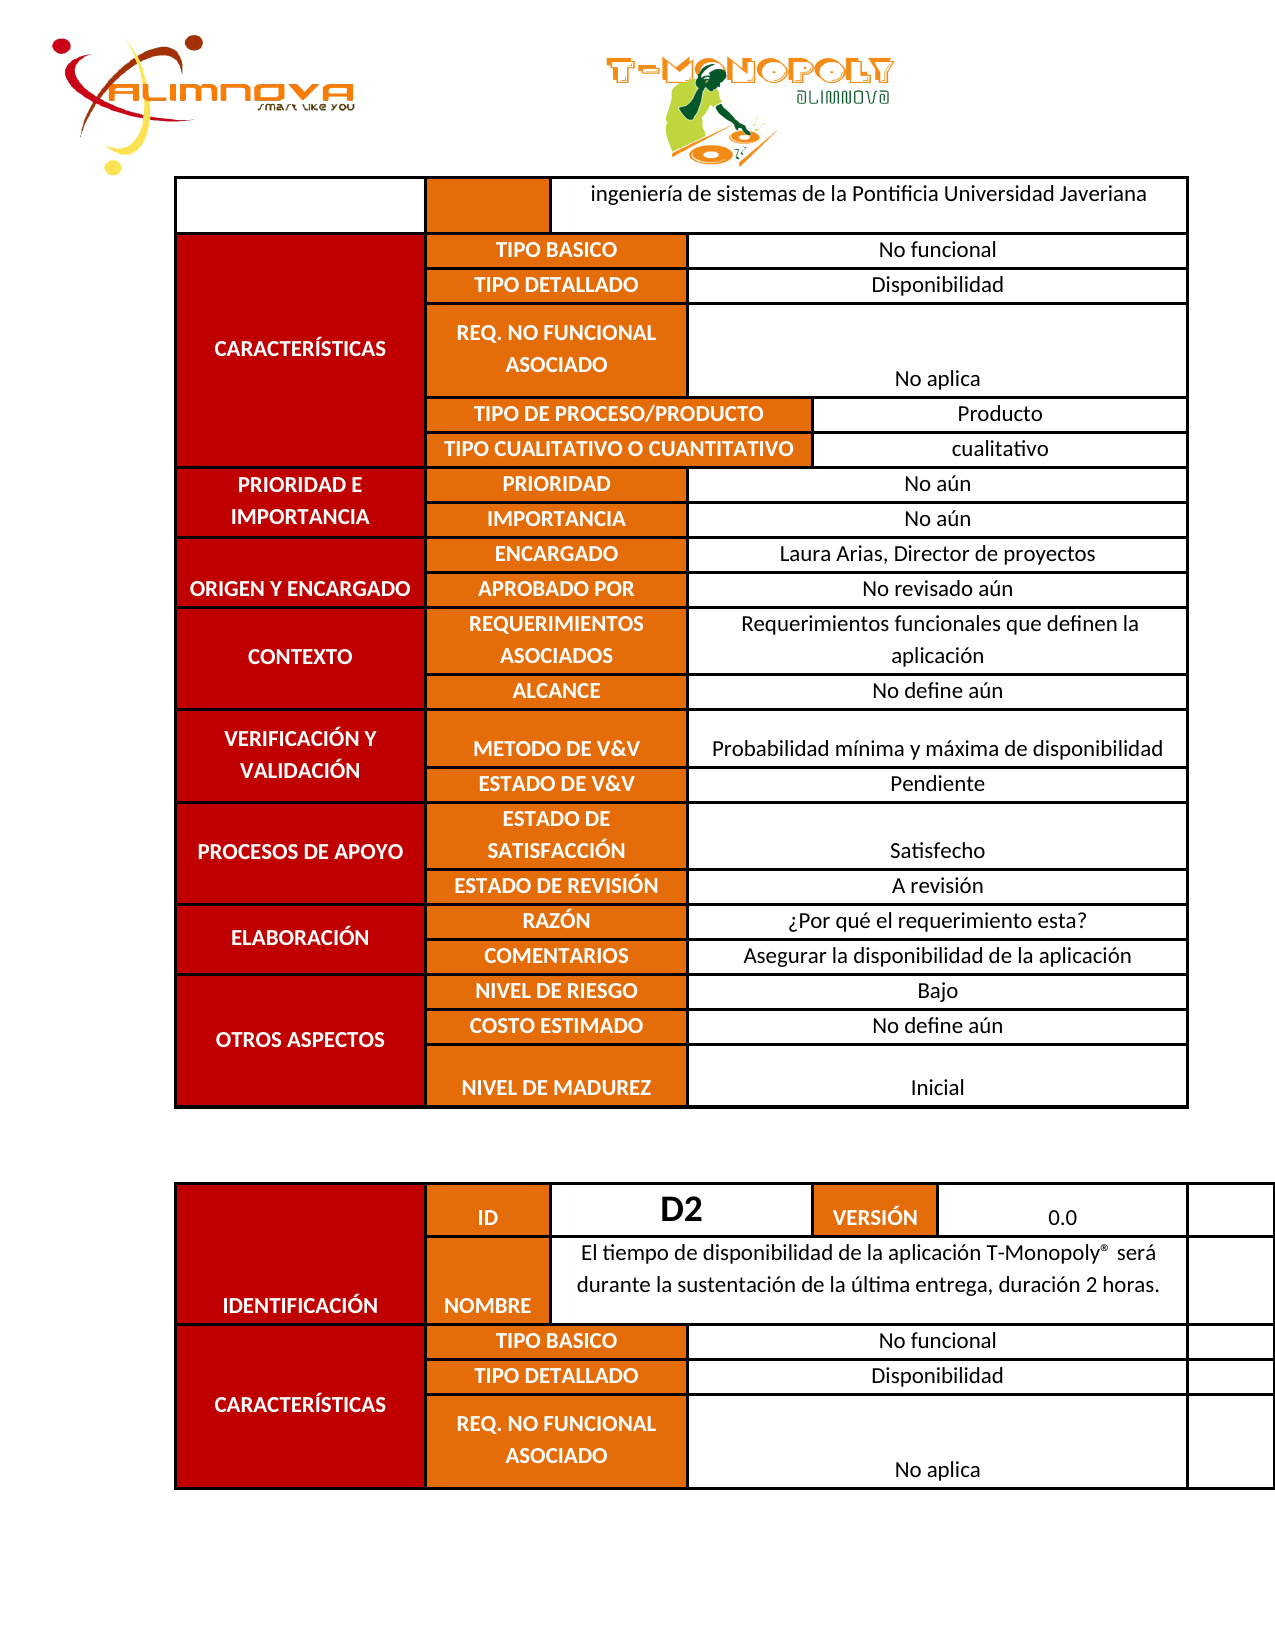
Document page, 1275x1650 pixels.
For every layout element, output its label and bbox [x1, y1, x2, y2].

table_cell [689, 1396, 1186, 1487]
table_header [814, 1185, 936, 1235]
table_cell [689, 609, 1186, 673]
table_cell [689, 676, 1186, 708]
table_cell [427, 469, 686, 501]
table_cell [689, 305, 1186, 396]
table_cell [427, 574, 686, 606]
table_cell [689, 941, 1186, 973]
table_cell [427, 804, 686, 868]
picture [601, 43, 902, 176]
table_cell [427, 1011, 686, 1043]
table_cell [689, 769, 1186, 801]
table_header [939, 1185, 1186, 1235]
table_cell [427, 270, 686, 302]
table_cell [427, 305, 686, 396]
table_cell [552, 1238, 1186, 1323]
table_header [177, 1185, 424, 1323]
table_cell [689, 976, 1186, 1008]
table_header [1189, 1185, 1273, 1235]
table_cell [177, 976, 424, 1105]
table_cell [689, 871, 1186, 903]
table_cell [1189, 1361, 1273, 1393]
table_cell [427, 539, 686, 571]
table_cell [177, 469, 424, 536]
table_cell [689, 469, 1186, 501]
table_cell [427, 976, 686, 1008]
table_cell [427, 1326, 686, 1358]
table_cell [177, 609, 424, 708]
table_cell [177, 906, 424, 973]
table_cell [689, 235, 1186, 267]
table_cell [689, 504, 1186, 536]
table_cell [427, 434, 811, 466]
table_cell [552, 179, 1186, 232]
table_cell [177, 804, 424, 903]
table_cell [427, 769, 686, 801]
picture [48, 33, 356, 177]
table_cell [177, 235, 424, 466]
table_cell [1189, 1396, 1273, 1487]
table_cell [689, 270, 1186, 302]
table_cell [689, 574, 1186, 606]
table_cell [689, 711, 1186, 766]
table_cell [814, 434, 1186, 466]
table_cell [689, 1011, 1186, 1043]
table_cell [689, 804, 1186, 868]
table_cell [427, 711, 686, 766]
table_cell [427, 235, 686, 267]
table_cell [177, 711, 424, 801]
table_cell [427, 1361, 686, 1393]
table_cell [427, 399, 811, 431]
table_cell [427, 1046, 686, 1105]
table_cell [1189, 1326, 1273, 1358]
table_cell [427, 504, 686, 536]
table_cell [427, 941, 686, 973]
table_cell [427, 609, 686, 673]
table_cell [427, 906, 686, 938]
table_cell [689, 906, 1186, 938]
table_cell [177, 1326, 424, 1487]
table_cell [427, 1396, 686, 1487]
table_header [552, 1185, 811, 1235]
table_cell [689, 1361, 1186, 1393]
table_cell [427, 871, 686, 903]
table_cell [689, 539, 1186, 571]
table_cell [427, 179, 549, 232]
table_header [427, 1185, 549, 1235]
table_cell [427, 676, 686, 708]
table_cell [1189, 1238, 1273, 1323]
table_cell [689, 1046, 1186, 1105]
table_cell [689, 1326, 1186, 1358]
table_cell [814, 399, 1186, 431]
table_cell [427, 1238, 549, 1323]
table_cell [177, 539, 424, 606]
